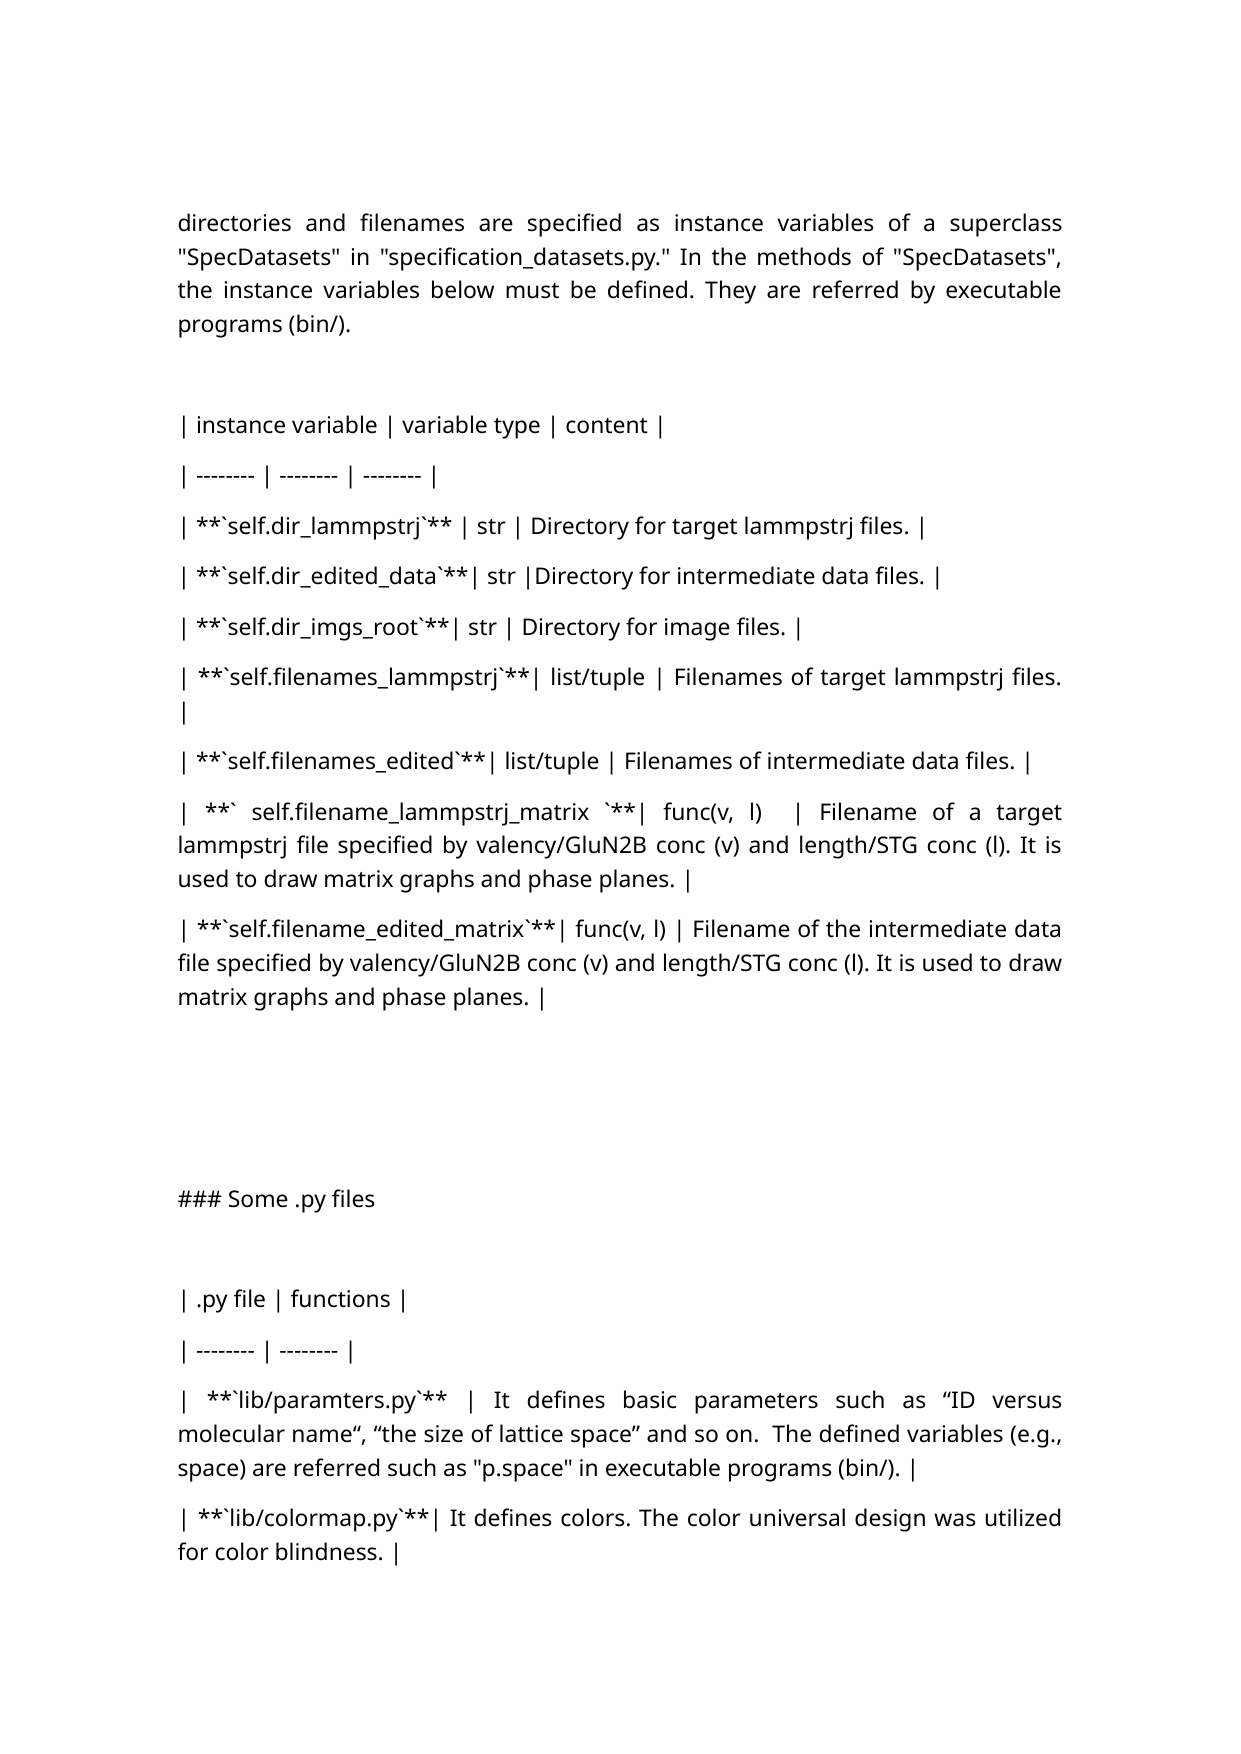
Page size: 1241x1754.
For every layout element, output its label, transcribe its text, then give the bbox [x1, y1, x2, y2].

text | **`self.filenames_lammpstrj`**| list/tuple | Filenames of target lammpstrj files. | [177, 661, 1063, 726]
text | **`self.filenames_edited`**| list/tuple | Filenames of intermediate data files. | [177, 745, 1063, 776]
text ### Some .py files [177, 1183, 1063, 1214]
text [177, 207, 1063, 339]
text | **`self.dir_lammpstrj`** | str | Directory for target lammpstrj files. | [177, 510, 1063, 541]
text | **`lib/paramters.py`** | It defines basic parameters such as “ID versus molecular name“, “the size of lattice space” and so on. The defined variables (e.g., space) are referred such as "p.space" in executable programs (bin/). | [177, 1384, 1063, 1483]
text | -------- | -------- | -------- | [177, 459, 1063, 491]
text | **` self.filename_lammpstrj_matrix `**| func(v, l) | Filename of a target lammpstrj file specified by valency/GluN2B conc (v) and length/STG conc (l). It is used to draw matrix graphs and phase planes. | [177, 796, 1063, 894]
text | **`self.dir_imgs_root`**| str | Directory for image files. | [177, 611, 1063, 642]
text | **`lib/colormap.py`**| It defines colors. The color universal design was utilized for color blindness. | [177, 1502, 1063, 1567]
text | -------- | -------- | [177, 1334, 1063, 1365]
text | **`self.dir_edited_data`**| str |Directory for intermediate data files. | [177, 560, 1063, 591]
text | .py file | functions | [177, 1283, 1063, 1315]
text | instance variable | variable type | content | [177, 409, 1063, 440]
text | **`self.filename_edited_matrix`**| func(v, l) | Filename of the intermediate data file specified by valency/GluN2B conc (v) and length/STG conc (l). It is used to draw matrix graphs and phase planes. | [177, 913, 1063, 1012]
